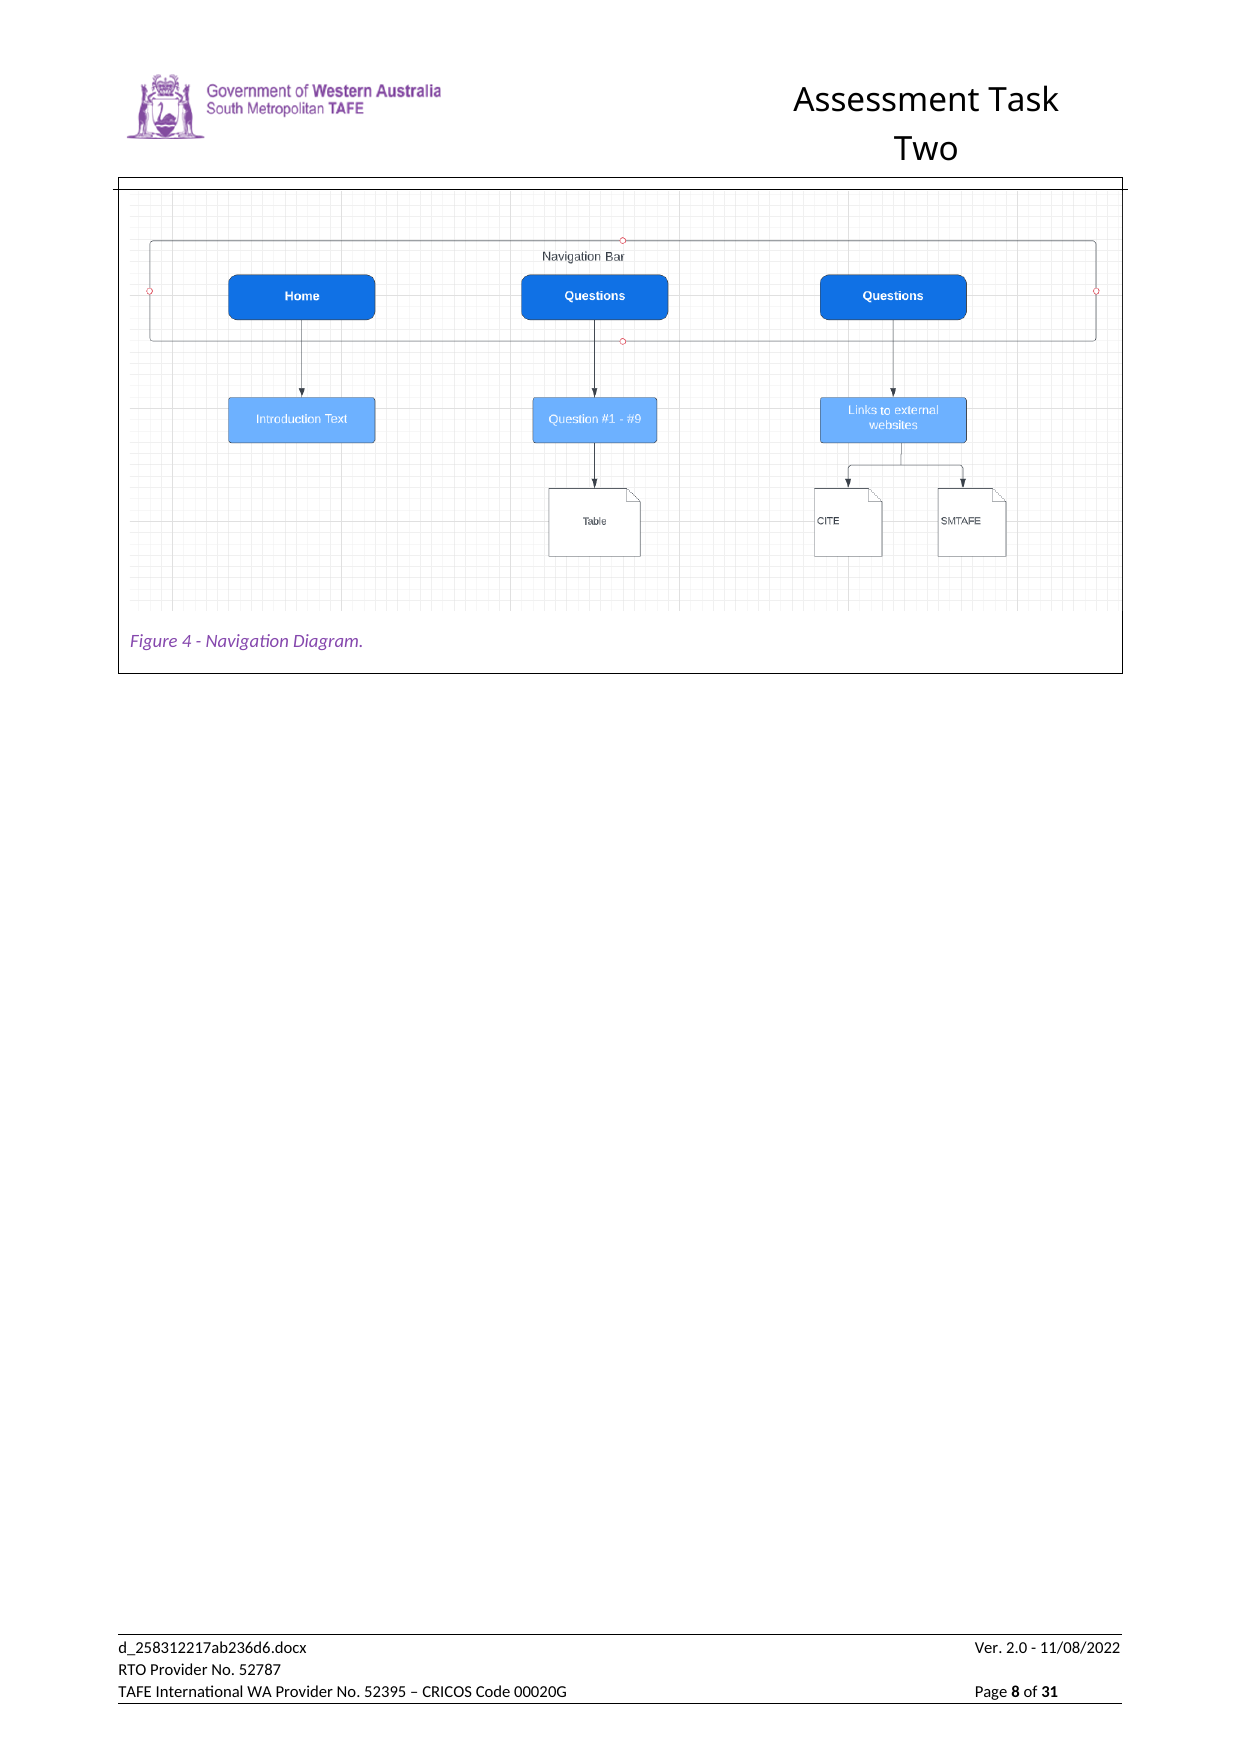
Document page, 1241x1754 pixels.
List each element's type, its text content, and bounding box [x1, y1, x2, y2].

picture [126, 74, 441, 139]
picture [129, 191, 1123, 611]
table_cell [119, 178, 1122, 189]
